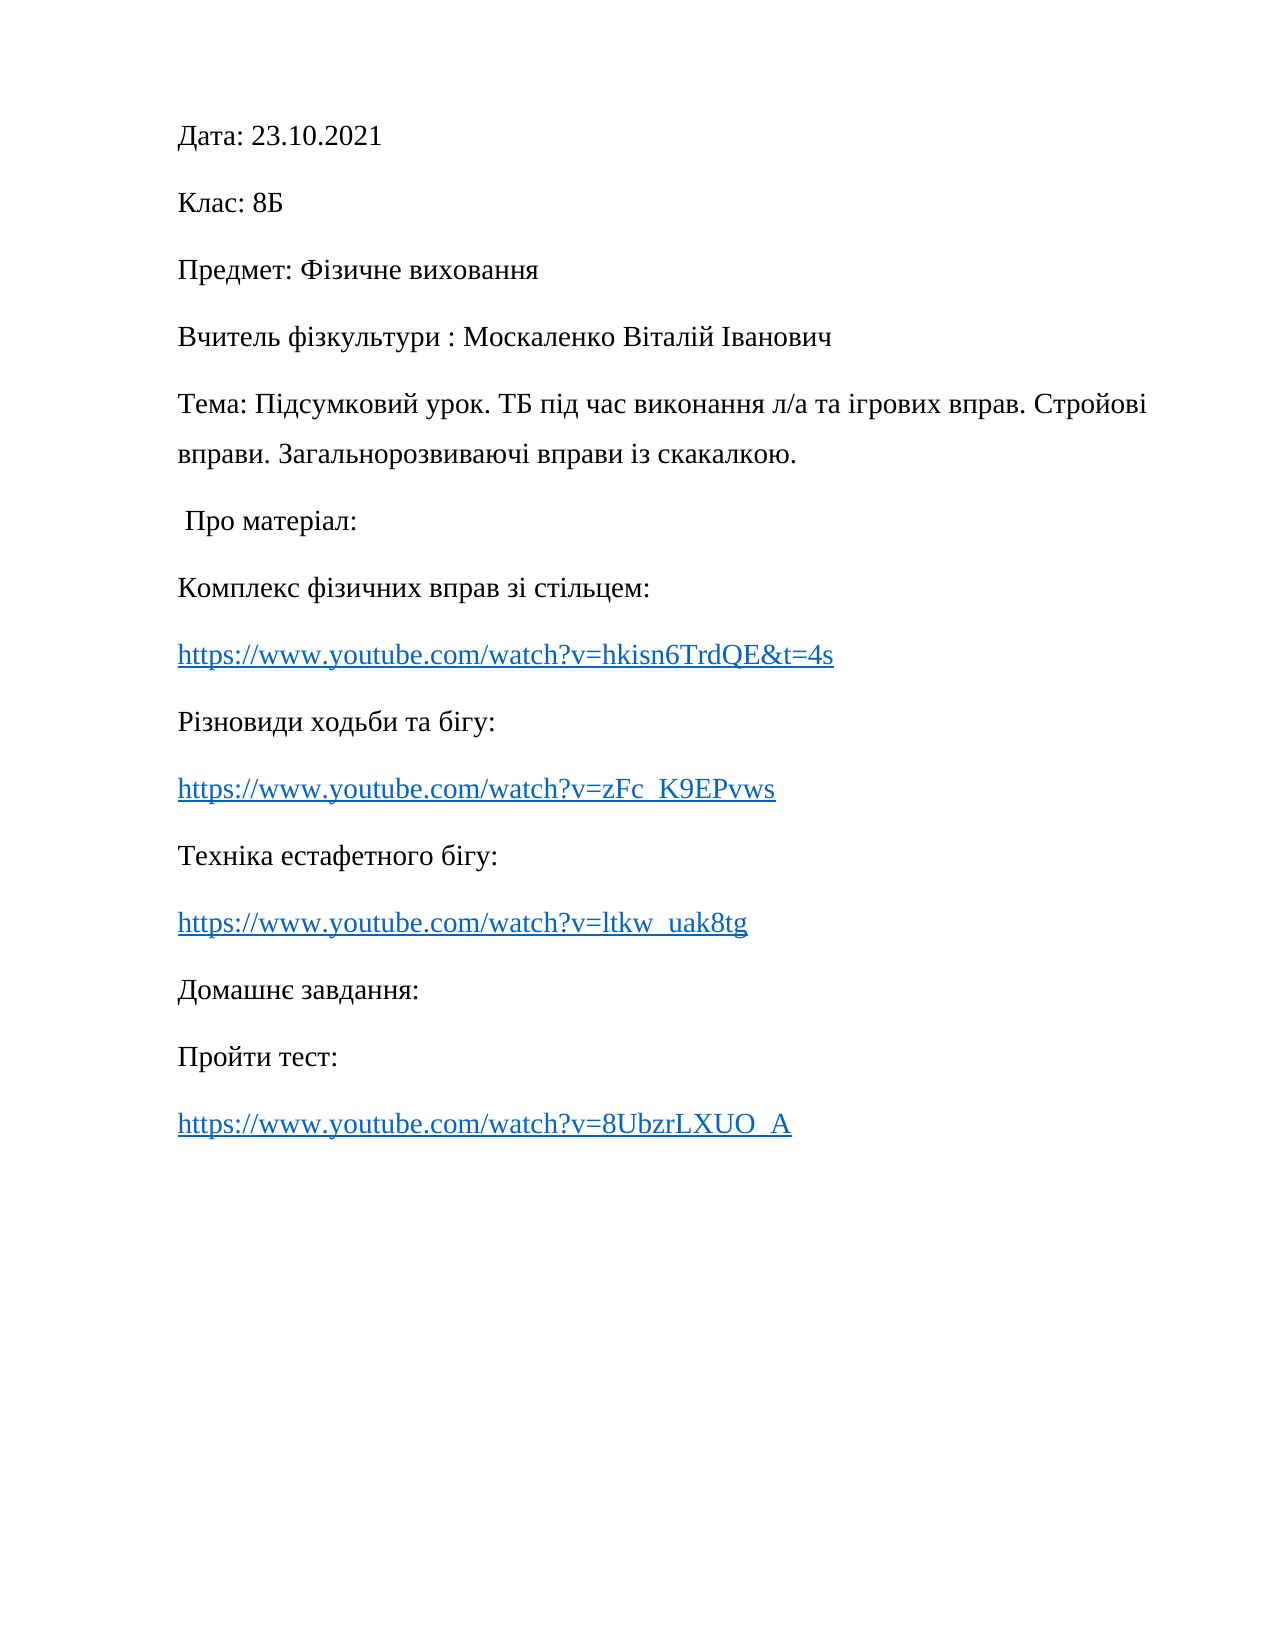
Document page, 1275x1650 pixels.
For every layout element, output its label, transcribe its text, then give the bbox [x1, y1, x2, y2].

text https://www.youtube.com/watch?v=8UbzrLXUO_A [177, 1106, 1186, 1140]
text Клас: 8Б [177, 185, 1186, 219]
text https://www.youtube.com/watch?v=hkisn6TrdQE&t=4s [177, 637, 1186, 671]
text Комплекс фізичних вправ зі стільцем: [177, 570, 1186, 604]
text Предмет: Фізичне виховання [177, 252, 1186, 286]
text Дата: 23.10.2021 [177, 118, 1186, 152]
text Вчитель фізкультури : Москаленко Віталій Іванович [177, 319, 1186, 353]
text https://www.youtube.com/watch?v=zFc_K9EPvws [177, 771, 1186, 805]
text Пройти тест: [177, 1039, 1186, 1073]
text Домашнє завдання: [177, 972, 1186, 1006]
text https://www.youtube.com/watch?v=ltkw_uak8tg [177, 905, 1186, 939]
text Техніка естафетного бігу: [177, 838, 1186, 872]
text Різновиди ходьби та бігу: [177, 704, 1186, 738]
text Про матеріал: [177, 503, 1186, 537]
text Тема: Підсумковий урок. ТБ під час виконання л/а та ігрових вправ. Стройові вправи. Загальнорозвиваючі вправи із скакалкою. [177, 386, 1186, 470]
